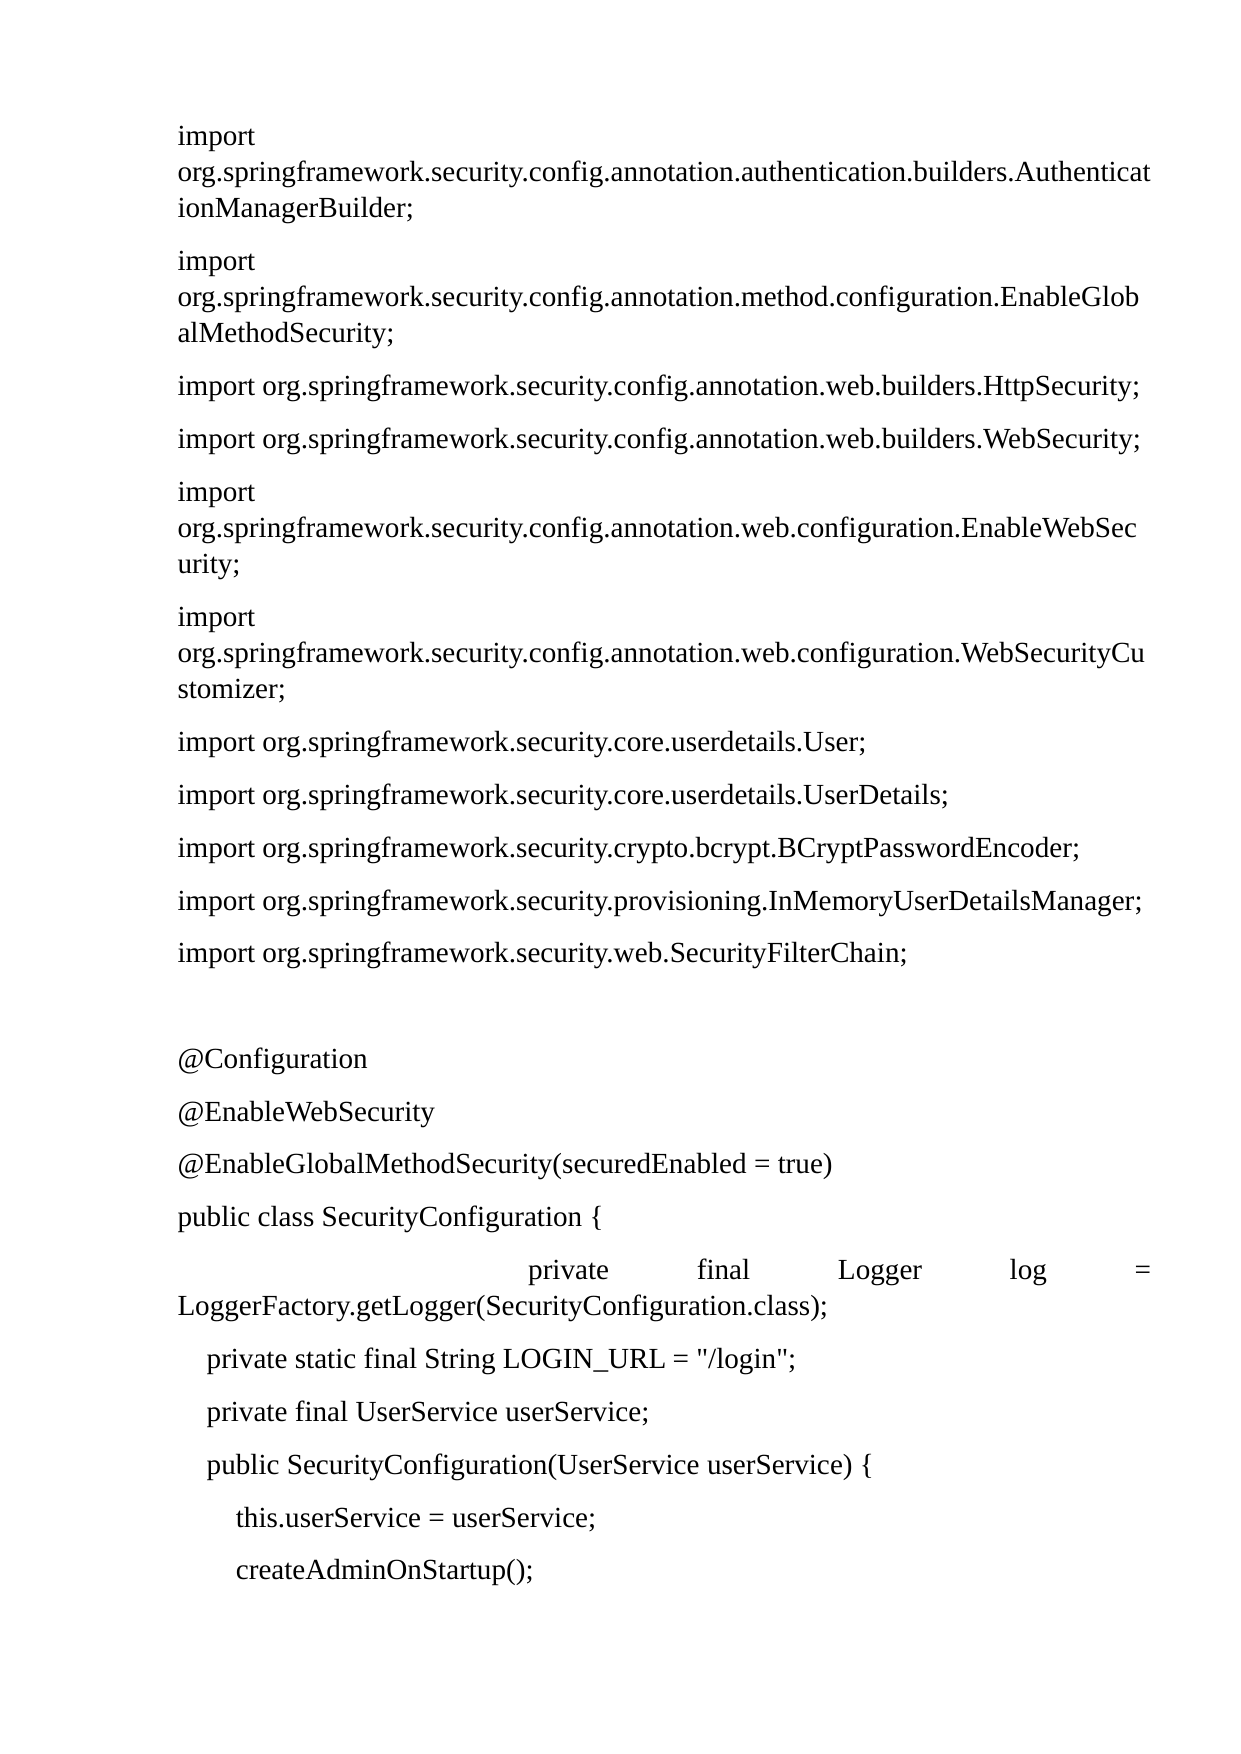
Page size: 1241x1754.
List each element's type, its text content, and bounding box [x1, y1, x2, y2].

text import org.springframework.security.core.userdetails.User; [177, 724, 1152, 758]
text @EnableWebSecurity [177, 1094, 1152, 1127]
text public class SecurityConfiguration { [177, 1199, 1152, 1233]
text createAdminOnStartup(); [177, 1552, 1152, 1586]
text import org.springframework.security.config.annotation.web.configuration.WebSecurityCustomizer; [177, 599, 1152, 705]
text import org.springframework.security.config.annotation.authentication.builders.AuthenticationManagerBuilder; [177, 118, 1152, 224]
text import org.springframework.security.config.annotation.web.builders.WebSecurity; [177, 421, 1152, 455]
text import org.springframework.security.config.annotation.web.configuration.EnableWebSecurity; [177, 474, 1152, 580]
text @EnableGlobalMethodSecurity(securedEnabled = true) [177, 1147, 1152, 1180]
text this.userService = userService; [177, 1500, 1152, 1533]
text private final UserService userService; [177, 1394, 1152, 1428]
text import org.springframework.security.core.userdetails.UserDetails; [177, 777, 1152, 811]
text import org.springframework.security.web.SecurityFilterChain; [177, 935, 1152, 969]
text private static final String LOGIN_URL = "/login"; [177, 1341, 1152, 1375]
text private final Logger log = LoggerFactory.getLogger(SecurityConfiguration.class); [177, 1252, 1152, 1322]
text import org.springframework.security.provisioning.InMemoryUserDetailsManager; [177, 883, 1152, 916]
text import org.springframework.security.config.annotation.method.configuration.EnableGlobalMethodSecurity; [177, 243, 1152, 349]
text @Configuration [177, 1041, 1152, 1074]
text public SecurityConfiguration(UserService userService) { [177, 1447, 1152, 1480]
text import org.springframework.security.crypto.bcrypt.BCryptPasswordEncoder; [177, 830, 1152, 863]
text import org.springframework.security.config.annotation.web.builders.HttpSecurity; [177, 368, 1152, 402]
